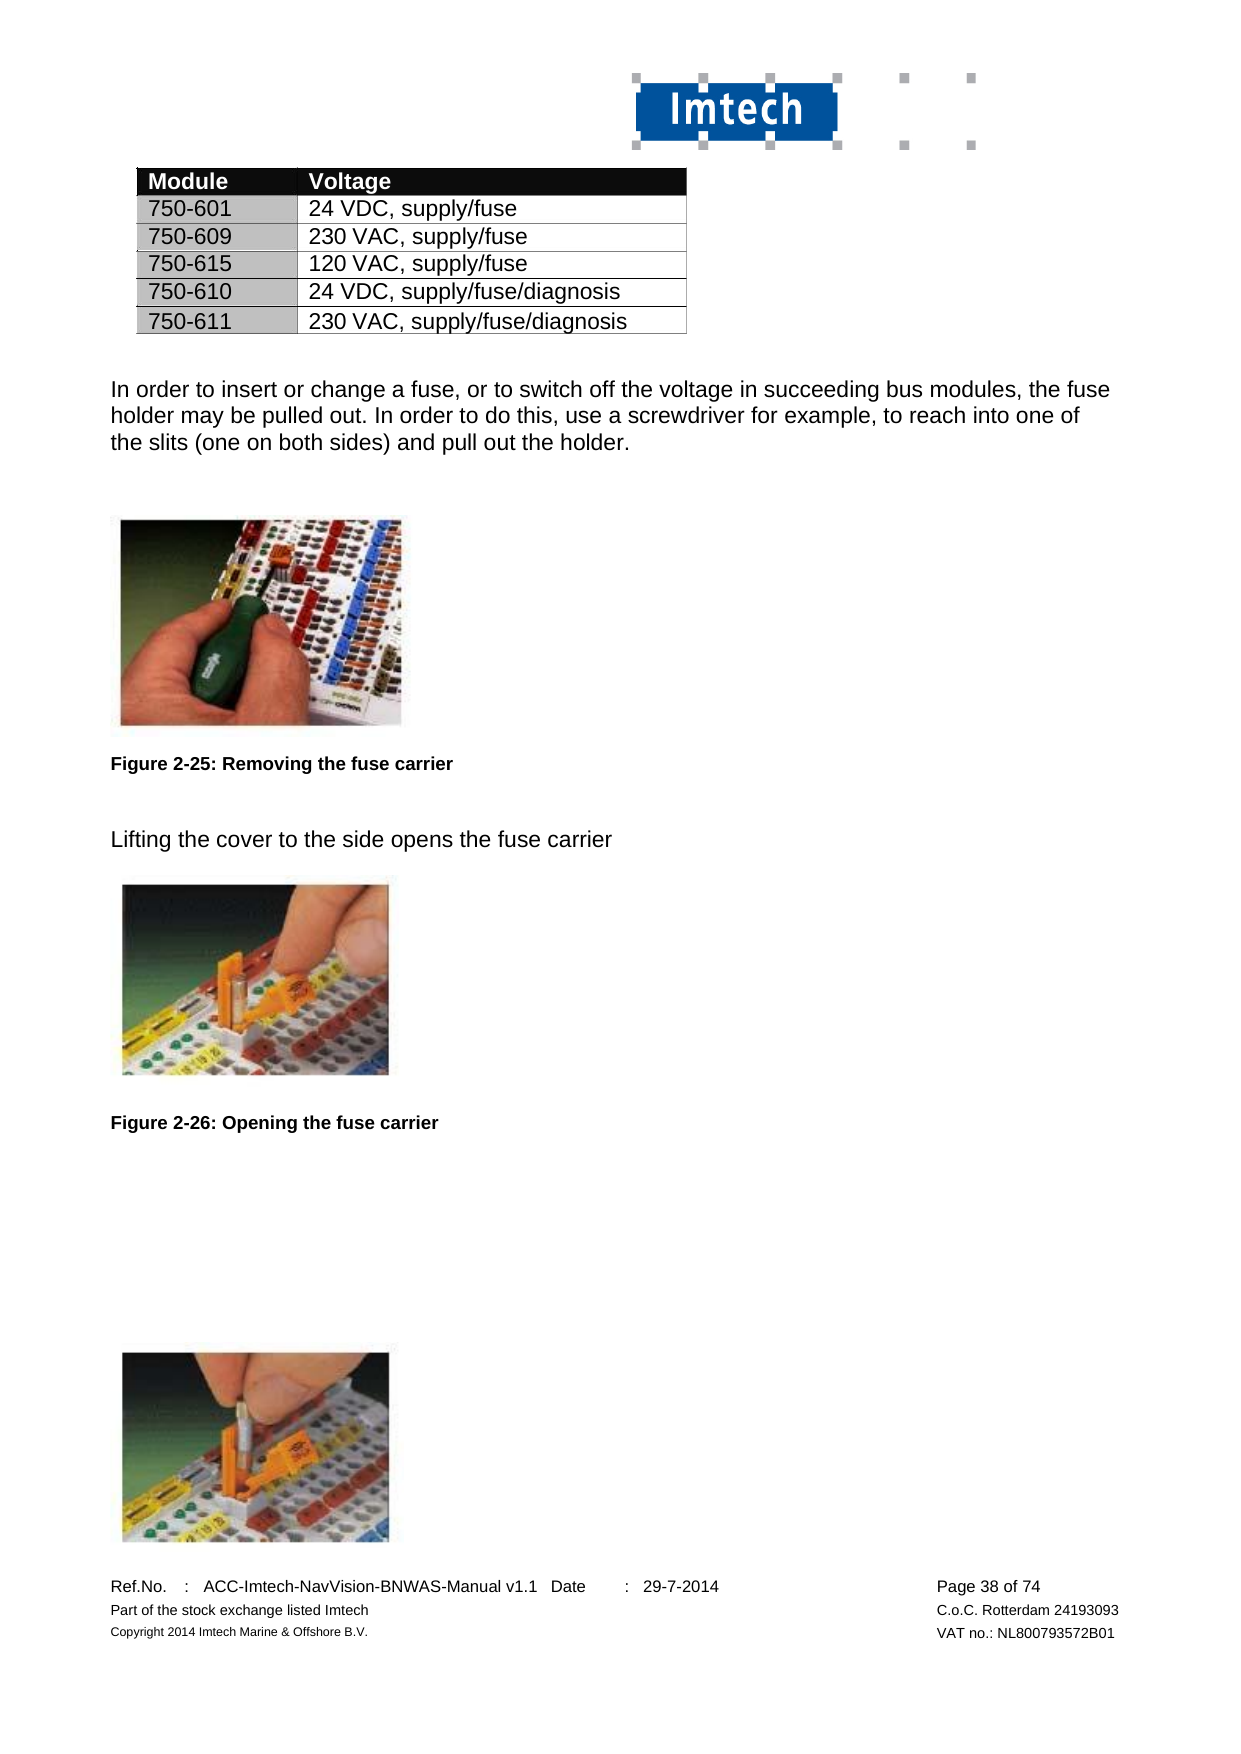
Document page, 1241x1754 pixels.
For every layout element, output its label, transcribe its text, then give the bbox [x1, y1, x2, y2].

table_cell 24 VDC, supply/fuse/diagnosis [271, 277, 631, 304]
table_cell 750-611 [148, 304, 271, 334]
picture [136, 167, 148, 334]
text In order to insert or change a fuse, or to switch off the voltage in succeeding bus modules, the fuse holder may be pulled out. In order to do this, use a screwdriver for example, to reach into one of the slits (one on both sides) and pull out the holder. [110, 376, 1111, 455]
table_cell 120 [271, 249, 350, 277]
table_cell 230 [271, 222, 350, 249]
text Lifting the cover to the side opens the fuse carrier [110, 826, 1111, 852]
picture [110, 875, 400, 1088]
picture [631, 167, 687, 334]
table_cell 24 VDC, supply/fuse [271, 194, 631, 222]
picture [631, 73, 976, 150]
table_cell VAC, supply/fuse [350, 249, 631, 277]
table_cell 230 [271, 304, 350, 334]
table_cell 750-601 [148, 194, 271, 222]
table_header Voltage [271, 167, 631, 194]
table_cell VAC, supply/fuse [350, 222, 631, 249]
table_cell 750-610 [148, 277, 271, 304]
picture [110, 1342, 404, 1555]
table_cell 750-609 [148, 222, 271, 249]
table_header Module [148, 167, 271, 194]
picture [110, 515, 414, 737]
table_cell VAC, supply/fuse/diagnosis [350, 304, 631, 334]
table_cell 750-615 [148, 249, 271, 277]
